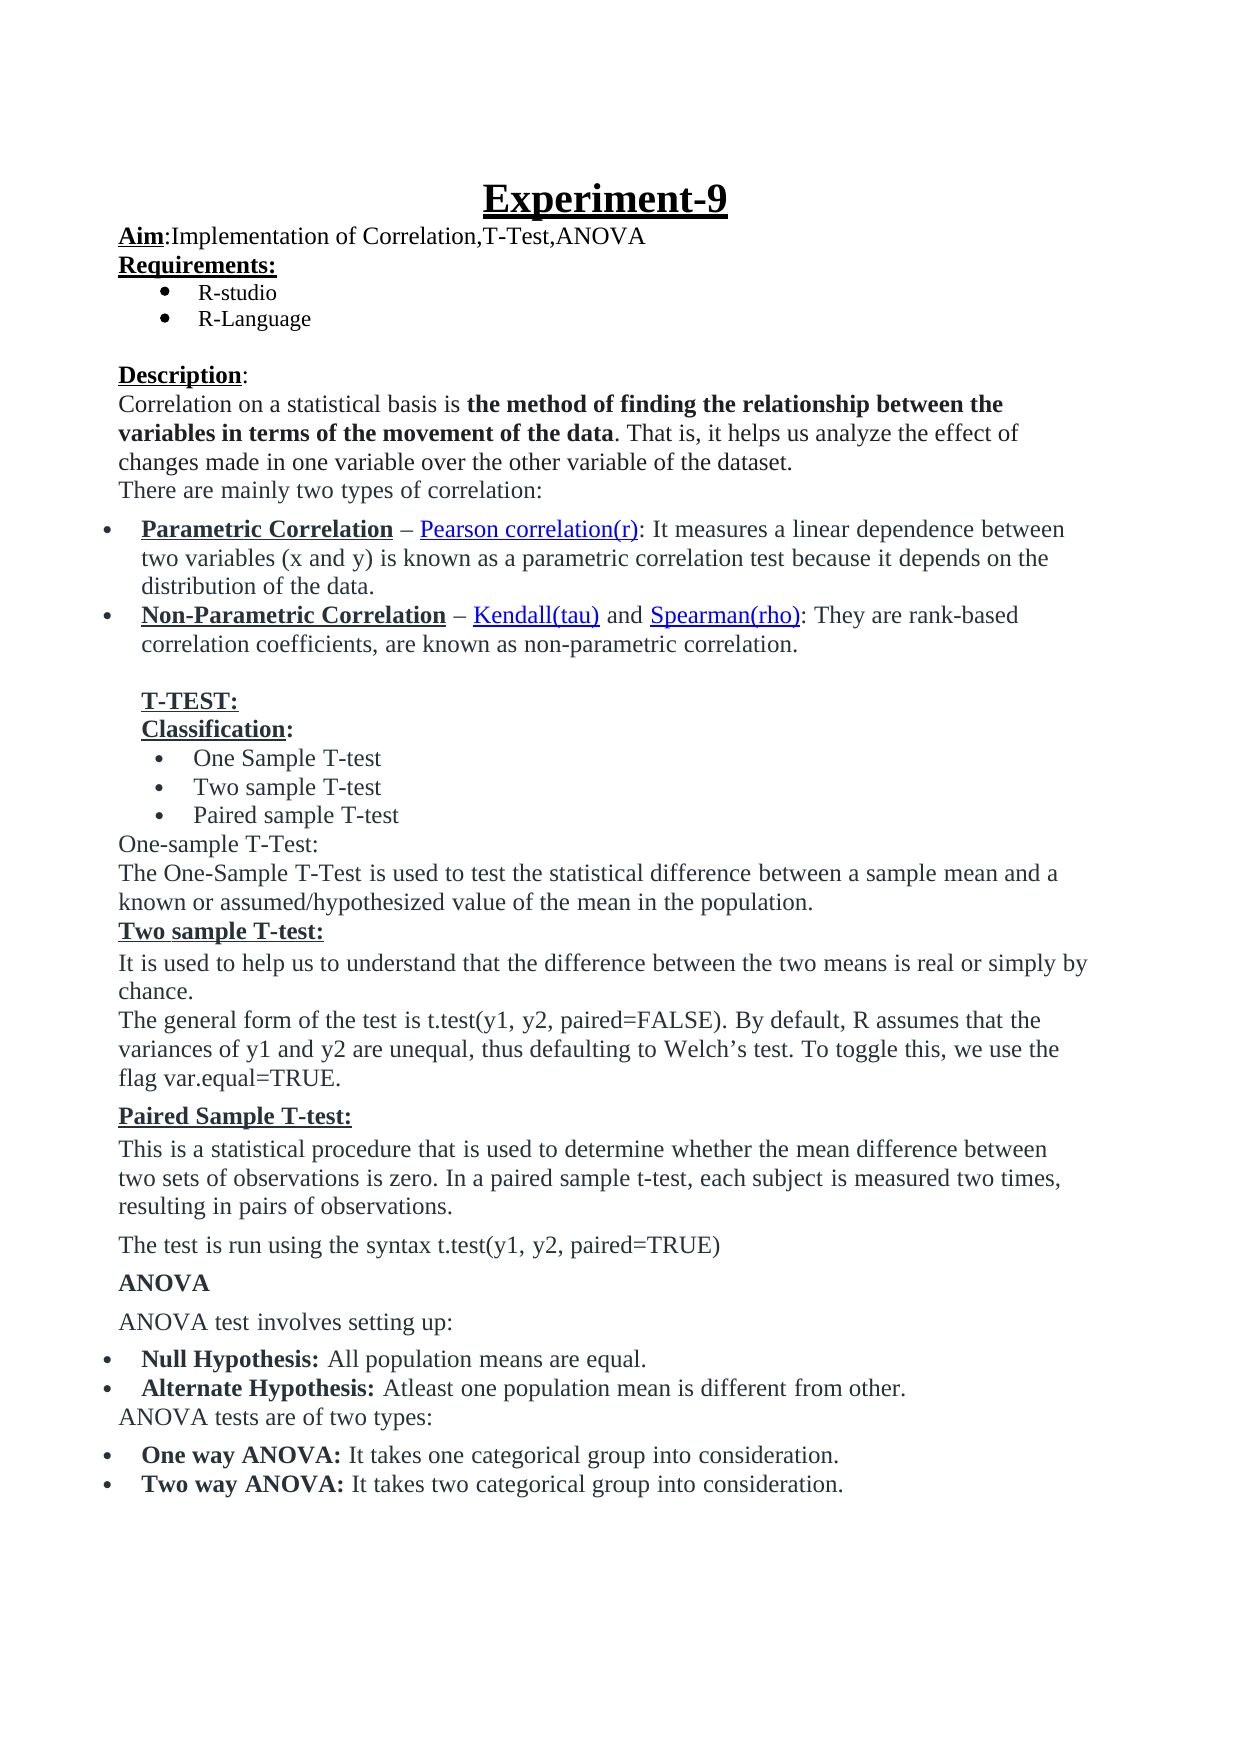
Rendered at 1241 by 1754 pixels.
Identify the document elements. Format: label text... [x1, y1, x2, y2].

subtitle ANOVA [118, 1268, 1163, 1297]
subtitle Paired Sample T-test: [118, 1101, 1163, 1130]
list R-Language [160, 305, 594, 332]
text Classification: [141, 715, 1163, 743]
list Null Hypothesis: All population means are equal. [103, 1344, 1163, 1373]
list R-studio [160, 279, 594, 305]
text Aim:Implementation of Correlation,T-Test,ANOVA [118, 222, 1163, 250]
text Experiment-9 [67, 174, 1143, 222]
subtitle T-TEST: [141, 686, 1163, 715]
list Alternate Hypothesis: Atleast one population mean is different from other. ANOVA tests are of two types: [103, 1373, 908, 1431]
text ANOVA test involves setting up: [118, 1307, 1163, 1335]
text The general form of the test is t.test(y1, y2, paired=FALSE). By default, R assumes that the variances of y1 and y2 are unequal, thus defaulting to Welch’s test. To toggle this, we use the flag var.equal=TRUE. [118, 1005, 1077, 1092]
list One Sample T-test [155, 743, 1163, 772]
text Requirements: [118, 250, 594, 279]
text The test is run using the syntax t.test(y1, y2, paired=TRUE) [118, 1230, 1163, 1259]
subtitle Two sample T-test: [118, 916, 1163, 945]
text This is a statistical procedure that is used to determine whether the mean difference between two sets of observations is zero. In a paired sample t-test, each subject is measured two times, resulting in pairs of observations. [118, 1134, 1077, 1220]
list Paired sample T-test One-sample T-Test: [118, 801, 400, 858]
text It is used to help us to understand that the difference between the two means is real or simply by chance. [118, 949, 1160, 1005]
text There are mainly two types of correlation: [118, 476, 1163, 504]
list Non-Parametric Correlation – Kendall(tau) and Spearman(rho): They are rank-based correlation coefficients, are known as non-parametric correlation. [103, 600, 1021, 658]
list Two way ANOVA: It takes two categorical group into consideration. [103, 1469, 1163, 1498]
list One way ANOVA: It takes one categorical group into consideration. [103, 1441, 1163, 1469]
list Parametric Correlation – Pearson correlation(r): It measures a linear dependence between two variables (x and y) is known as a parametric correlation test because it depends on the distribution of the data. [103, 514, 1067, 600]
text Correlation on a statistical basis is the method of finding the relationship between the variables in terms of the movement of the data. That is, it helps us analyze the effect of changes made in one variable over the other variable of the dataset. [118, 389, 1020, 476]
list Two sample T-test [155, 772, 1163, 801]
subtitle Description: [118, 360, 1163, 389]
text The One-Sample T-Test is used to test the statistical difference between a sample mean and a known or assumed/hypothesized value of the mean in the population. [118, 858, 1077, 915]
